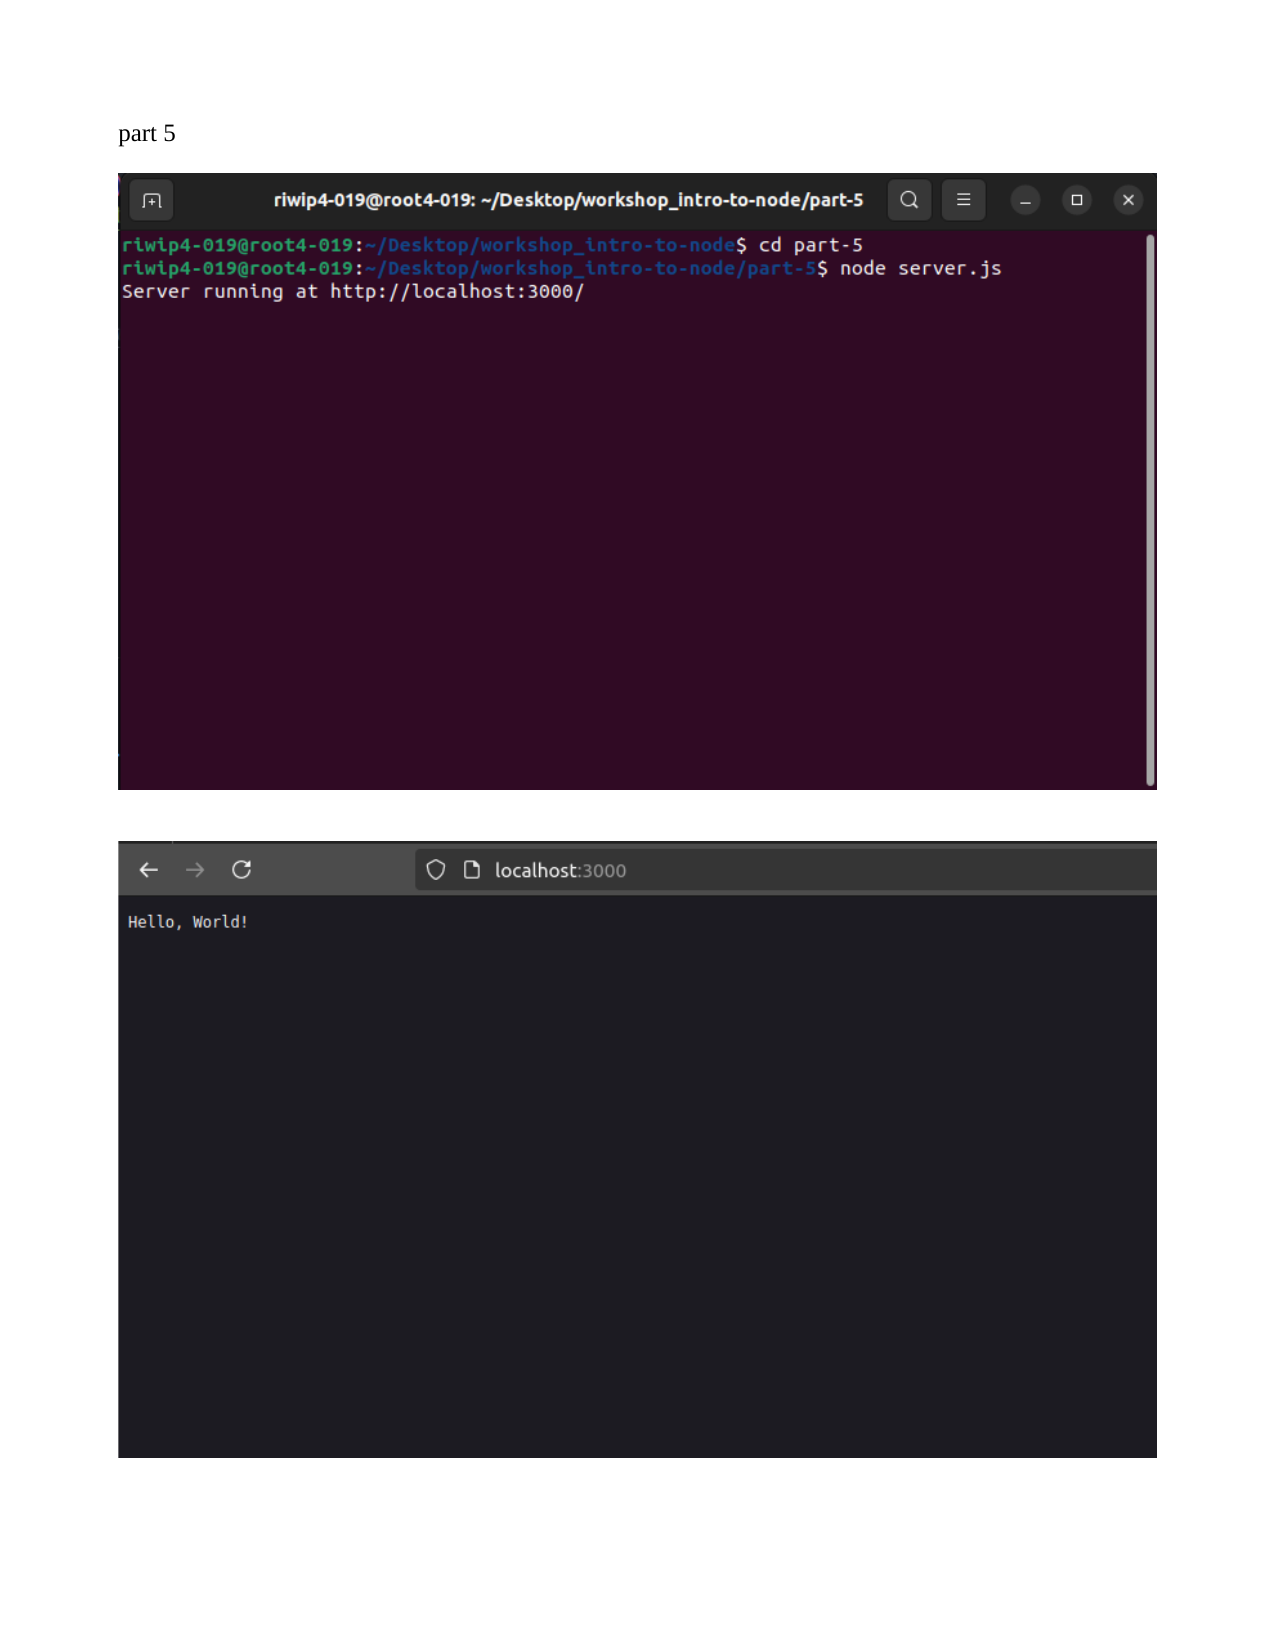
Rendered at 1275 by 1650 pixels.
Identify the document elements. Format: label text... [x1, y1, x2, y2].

picture [118, 173, 1157, 790]
text part 5 [118, 118, 1157, 147]
picture [118, 841, 1157, 1458]
